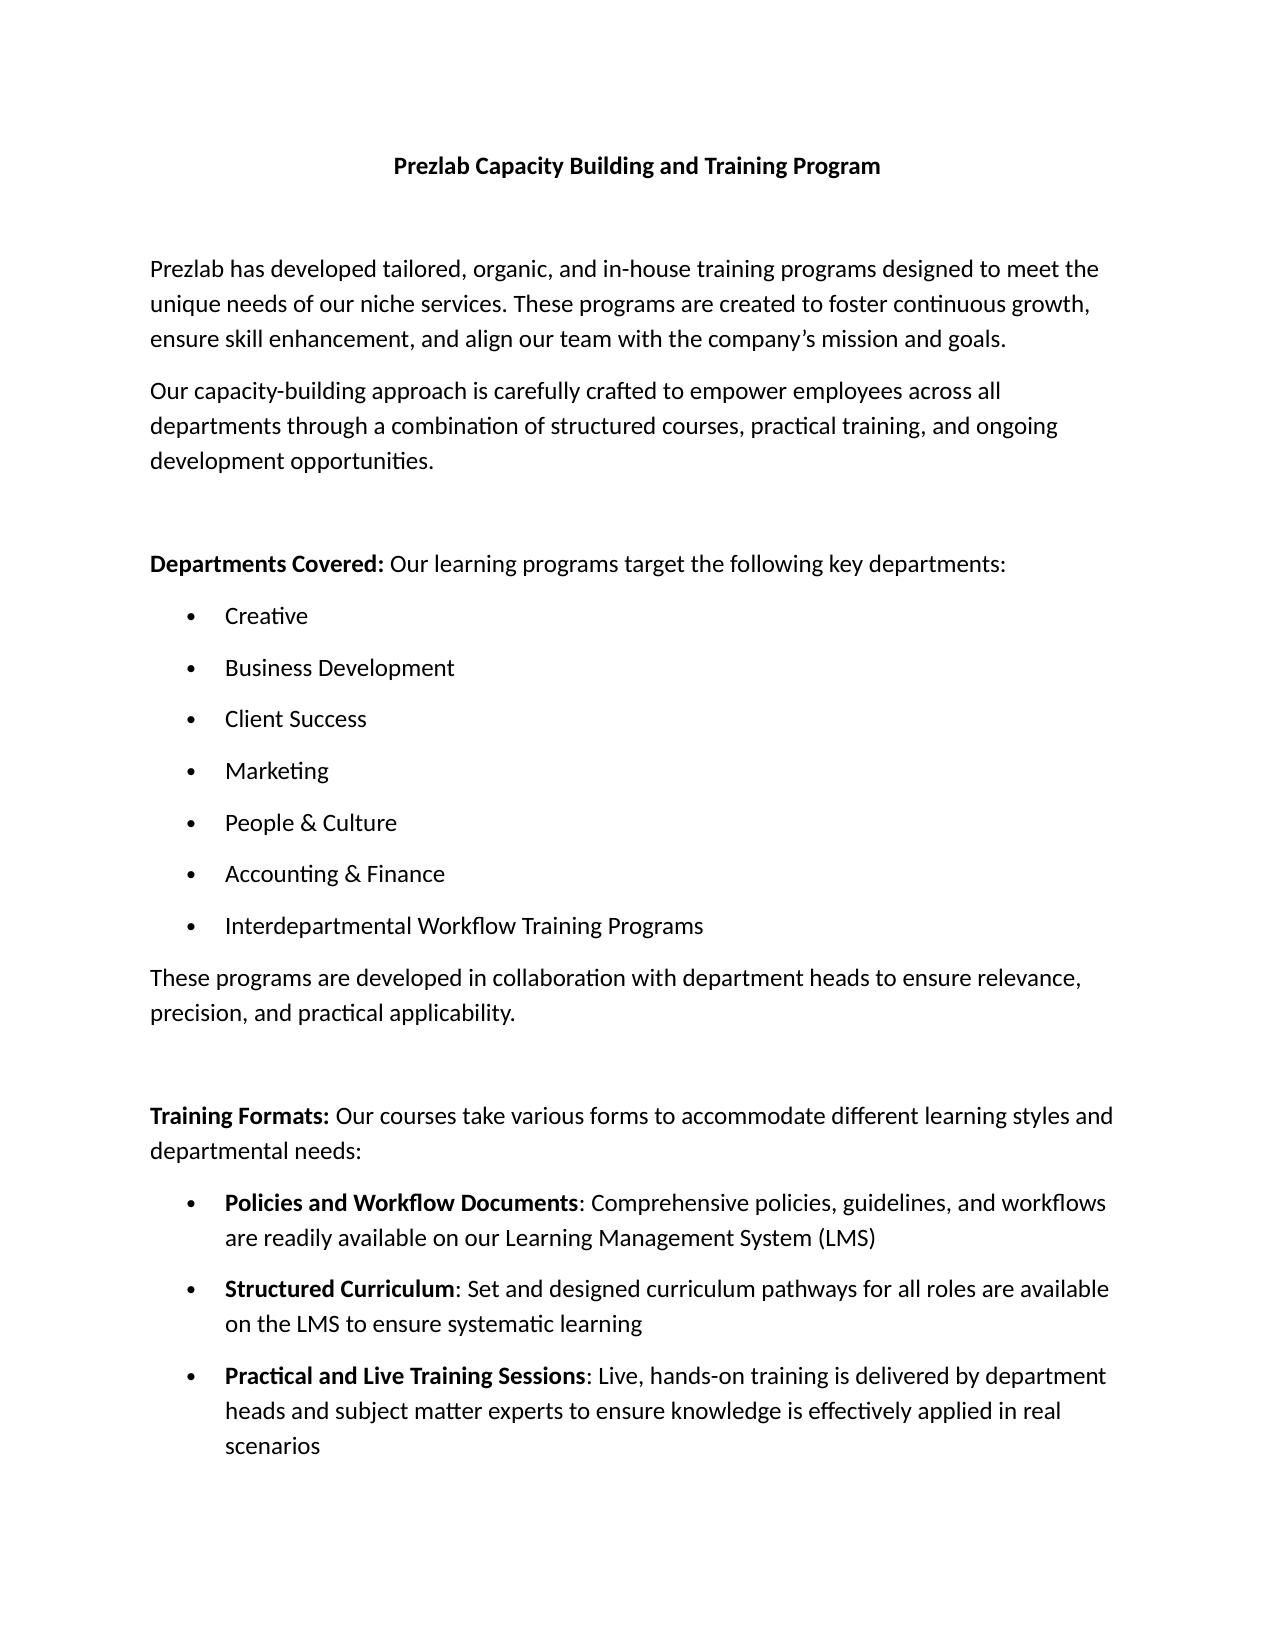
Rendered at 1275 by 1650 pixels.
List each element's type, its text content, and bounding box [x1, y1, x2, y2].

list Marketing [187, 755, 1125, 786]
text Prezlab Capacity Building and Training Program [150, 150, 1125, 181]
list Client Success [187, 703, 1125, 734]
text Our capacity-building approach is carefully crafted to empower employees across all departments through a combination of structured courses, practical training, and ongoing development opportunities. [150, 375, 1125, 476]
list Business Development [187, 652, 1125, 682]
list Policies and Workflow Documents: Comprehensive policies, guidelines, and workflows are readily available on our Learning Management System (LMS) [187, 1187, 1125, 1252]
text Departments Covered: Our learning programs target the following key departments: [150, 548, 1125, 579]
text Prezlab has developed tailored, organic, and in-house training programs designed to meet the unique needs of our niche services. These programs are created to foster continuous growth, ensure skill enhancement, and align our team with the company’s mission and goals. [150, 253, 1125, 354]
list Structured Curriculum: Set and designed curriculum pathways for all roles are available on the LMS to ensure systematic learning [187, 1273, 1125, 1339]
list People & Culture [187, 807, 1125, 837]
list Creative [187, 600, 1125, 631]
list Practical and Live Training Sessions: Live, hands-on training is delivered by department heads and subject matter experts to ensure knowledge is effectively applied in real scenarios [187, 1360, 1125, 1461]
text Training Formats: Our courses take various forms to accommodate different learning styles and departmental needs: [150, 1100, 1125, 1166]
list Interdepartmental Workflow Training Programs [187, 910, 1125, 941]
list Accounting & Finance [187, 858, 1125, 889]
text These programs are developed in collaboration with department heads to ensure relevance, precision, and practical applicability. [150, 962, 1125, 1027]
